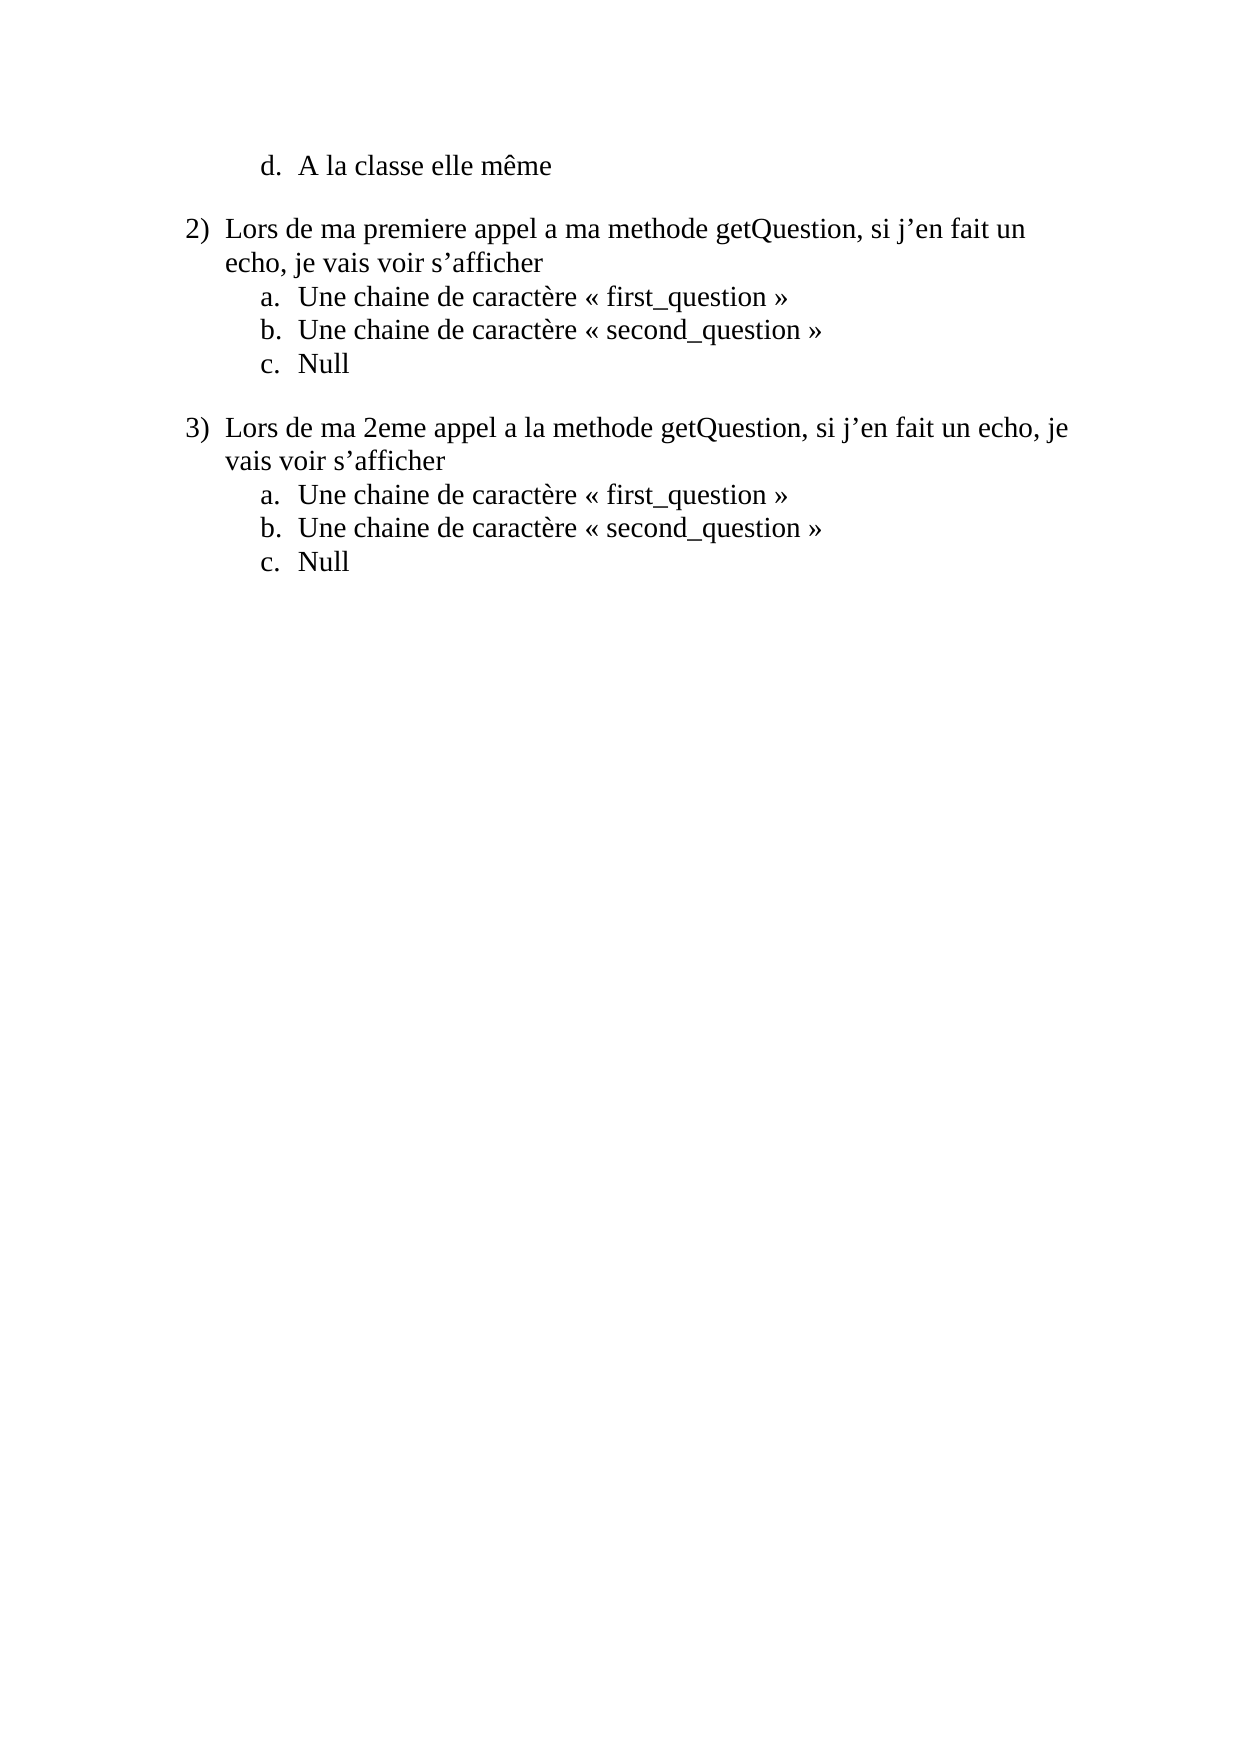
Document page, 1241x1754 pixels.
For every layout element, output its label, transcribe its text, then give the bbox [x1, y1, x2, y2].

list Une chaine de caractère « second_question » [260, 312, 1093, 346]
list A la classe elle même [260, 148, 1093, 181]
list Une chaine de caractère « first_question » [260, 279, 1093, 312]
list Lors de ma 2eme appel a la methode getQuestion, si j’en fait un echo, je vais voir s’afficher [185, 410, 1093, 477]
list Une chaine de caractère « first_question » [260, 477, 1093, 511]
list Null [260, 346, 1093, 379]
list Lors de ma premiere appel a ma methode getQuestion, si j’en fait un echo, je vais voir s’afficher [185, 212, 1093, 279]
list Une chaine de caractère « second_question » [260, 511, 1093, 544]
list Null [260, 544, 1093, 578]
